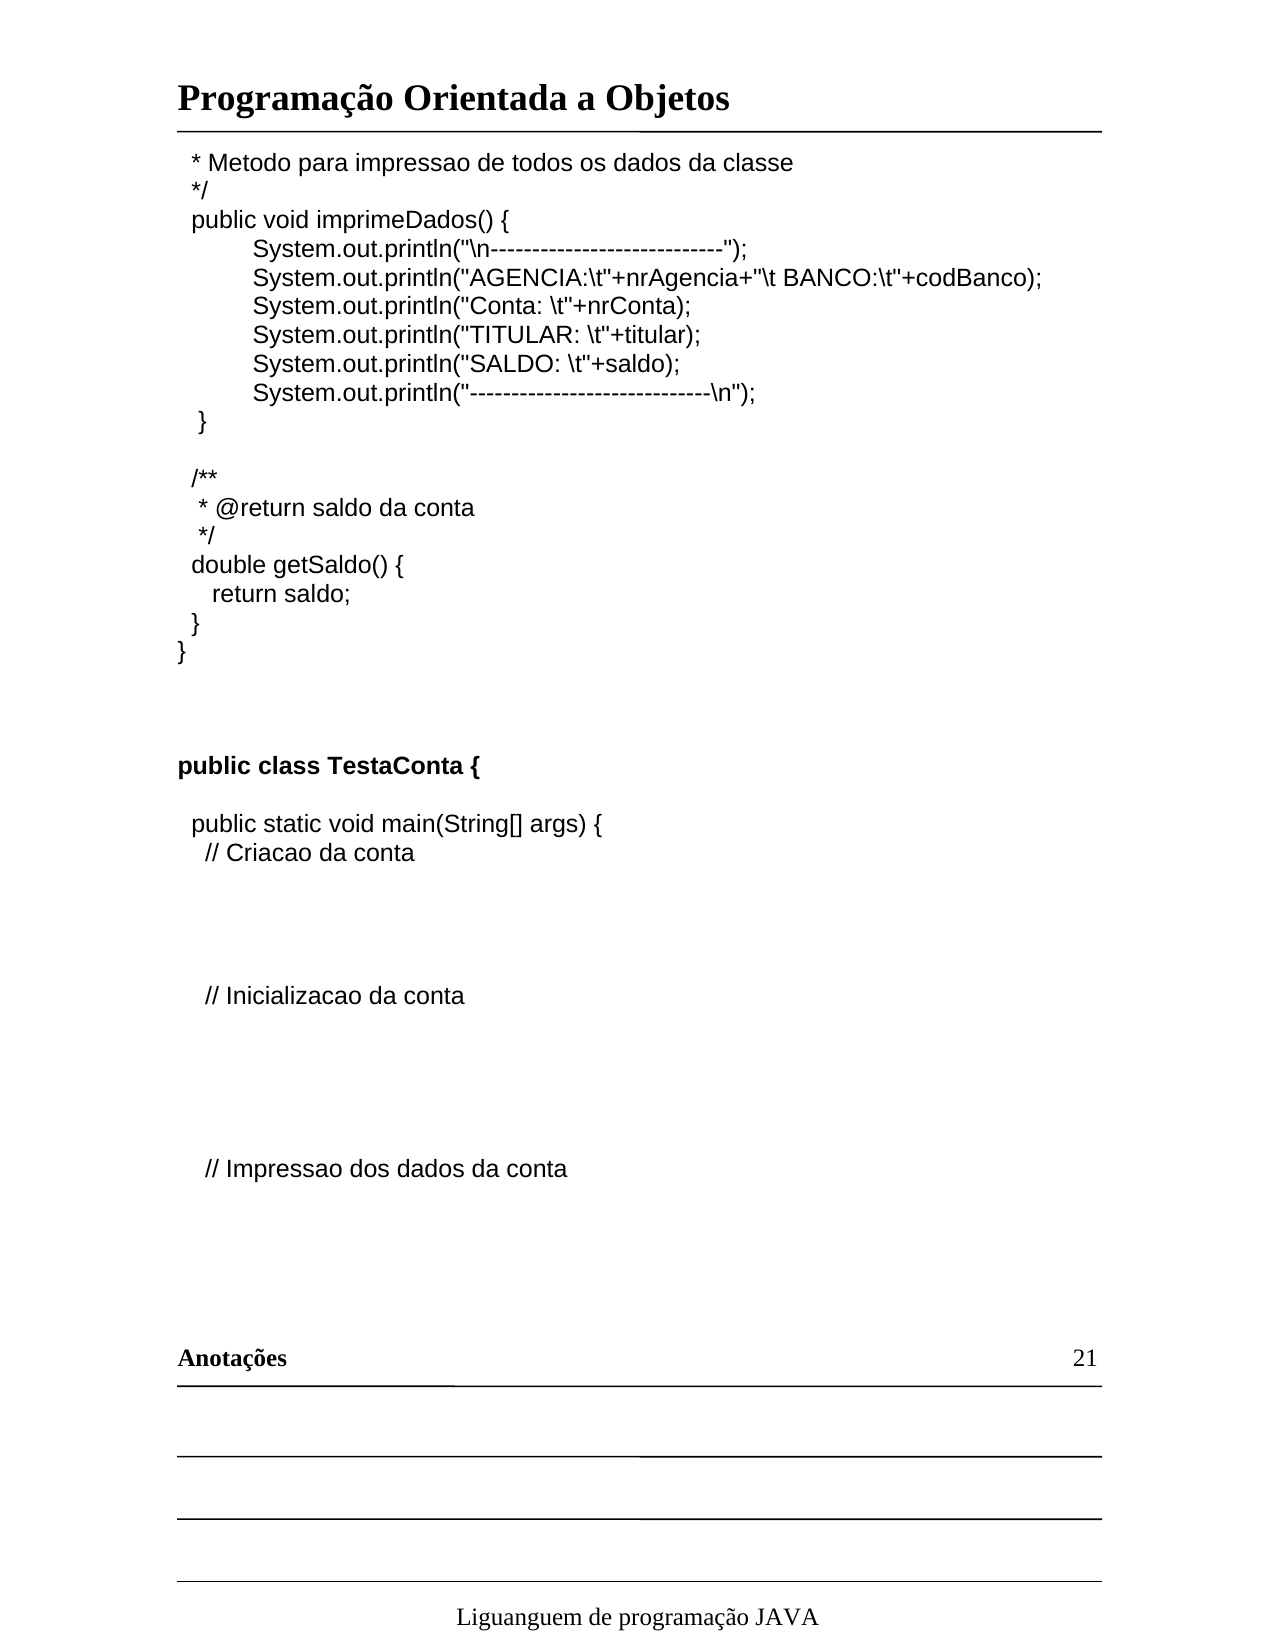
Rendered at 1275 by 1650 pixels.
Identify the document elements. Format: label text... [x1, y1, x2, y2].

text // Impressao dos dados da conta [177, 1154, 1098, 1183]
text return saldo; [177, 579, 1098, 608]
text public static void main(String[] args) { [177, 809, 1098, 838]
text public void imprimeDados() { [177, 205, 1098, 234]
text } [177, 406, 1098, 435]
text // Inicializacao da conta [177, 981, 1098, 1010]
text */ [177, 176, 1098, 205]
text System.out.println("\n----------------------------"); [177, 234, 1098, 263]
text System.out.println("SALDO: \t"+saldo); [177, 349, 1098, 378]
text */ [177, 521, 1098, 550]
text double getSaldo() { [177, 550, 1098, 579]
text } [177, 636, 1098, 665]
text public class TestaConta { [177, 751, 1098, 780]
text // Criacao da conta [177, 838, 1098, 866]
text System.out.println("-----------------------------\n"); [177, 378, 1098, 406]
text System.out.println("Conta: \t"+nrConta); [177, 291, 1098, 320]
text } [177, 608, 1098, 636]
text * Metodo para impressao de todos os dados da classe [177, 148, 1098, 176]
text * @return saldo da conta [177, 493, 1098, 521]
text System.out.println("TITULAR: \t"+titular); [177, 320, 1098, 349]
text /** [177, 464, 1098, 493]
text System.out.println("AGENCIA:\t"+nrAgencia+"\t BANCO:\t"+codBanco); [177, 263, 1098, 291]
